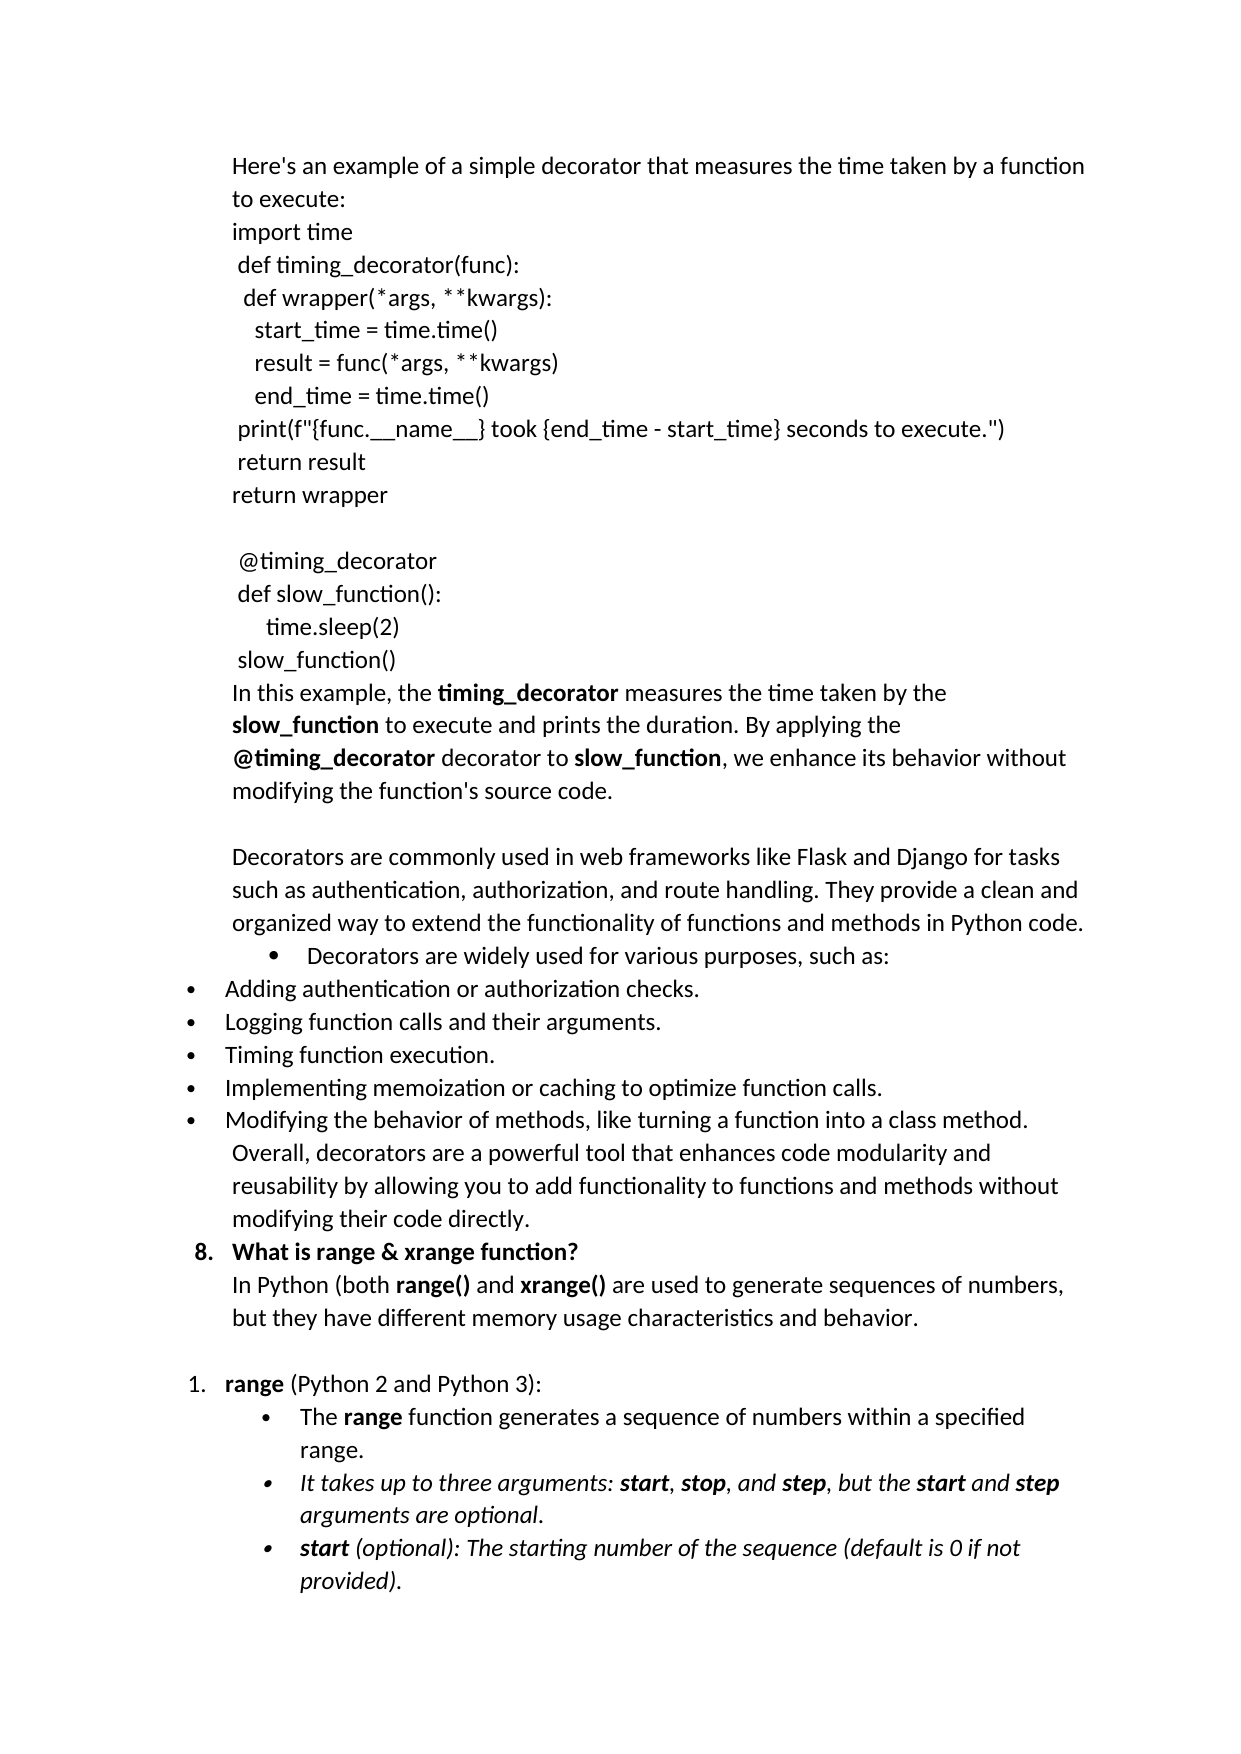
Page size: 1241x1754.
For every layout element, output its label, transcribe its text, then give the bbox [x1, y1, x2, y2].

list start_time = time.time() [232, 314, 1090, 345]
list Adding authentication or authorization checks. [187, 973, 1090, 1003]
list Decorators are widely used for various purposes, such as: [269, 940, 1090, 971]
list def slow_function(): [232, 578, 1090, 608]
list slow_function() [232, 644, 1090, 674]
list start (optional): The starting number of the sequence (default is 0 if not provided). [262, 1532, 1090, 1596]
list Decorators are commonly used in web frameworks like Flask and Django for tasks such as authentication, authorization, and route handling. They provide a clean and organized way to extend the functionality of functions and methods in Python code. [232, 841, 1090, 938]
list In this example, the timing_decorator measures the time taken by the slow_function to execute and prints the duration. By applying the @timing_decorator decorator to slow_function, we enhance its behavior without modifying the function's source code. [232, 677, 1090, 806]
list return wrapper [232, 479, 1090, 510]
list Timing function execution. [187, 1039, 1090, 1069]
list time.sleep(2) [232, 611, 1090, 641]
list In Python (both range() and xrange() are used to generate sequences of numbers, but they have different memory usage characteristics and behavior. [232, 1269, 1090, 1333]
list Implementing memoization or caching to optimize function calls. [187, 1072, 1090, 1102]
list def wrapper(*args, **kwargs): [232, 282, 1090, 312]
list What is range & xrange function? [194, 1236, 1090, 1267]
list The range function generates a sequence of numbers within a specified range. [262, 1401, 1090, 1464]
list end_time = time.time() [232, 380, 1090, 411]
list range (Python 2 and Python 3): [187, 1368, 1090, 1398]
list Here's an example of a simple decorator that measures the time taken by a function to execute: [232, 150, 1090, 213]
list Logging function calls and their arguments. [187, 1006, 1090, 1036]
list Modifying the behavior of methods, like turning a function into a class method. [187, 1104, 1090, 1135]
list def timing_decorator(func): [232, 249, 1090, 279]
list print(f"{func.__name__} took {end_time - start_time} seconds to execute.") [232, 413, 1090, 444]
list result = func(*args, **kwargs) [232, 347, 1090, 378]
list import time [232, 216, 1090, 246]
list @timing_decorator [232, 545, 1090, 576]
list It takes up to three arguments: start, stop, and step, but the start and step arguments are optional. [262, 1467, 1090, 1530]
list Overall, decorators are a powerful tool that enhances code modularity and reusability by allowing you to add functionality to functions and methods without modifying their code directly.Top of Form [232, 1137, 1090, 1234]
list return result [232, 446, 1090, 477]
